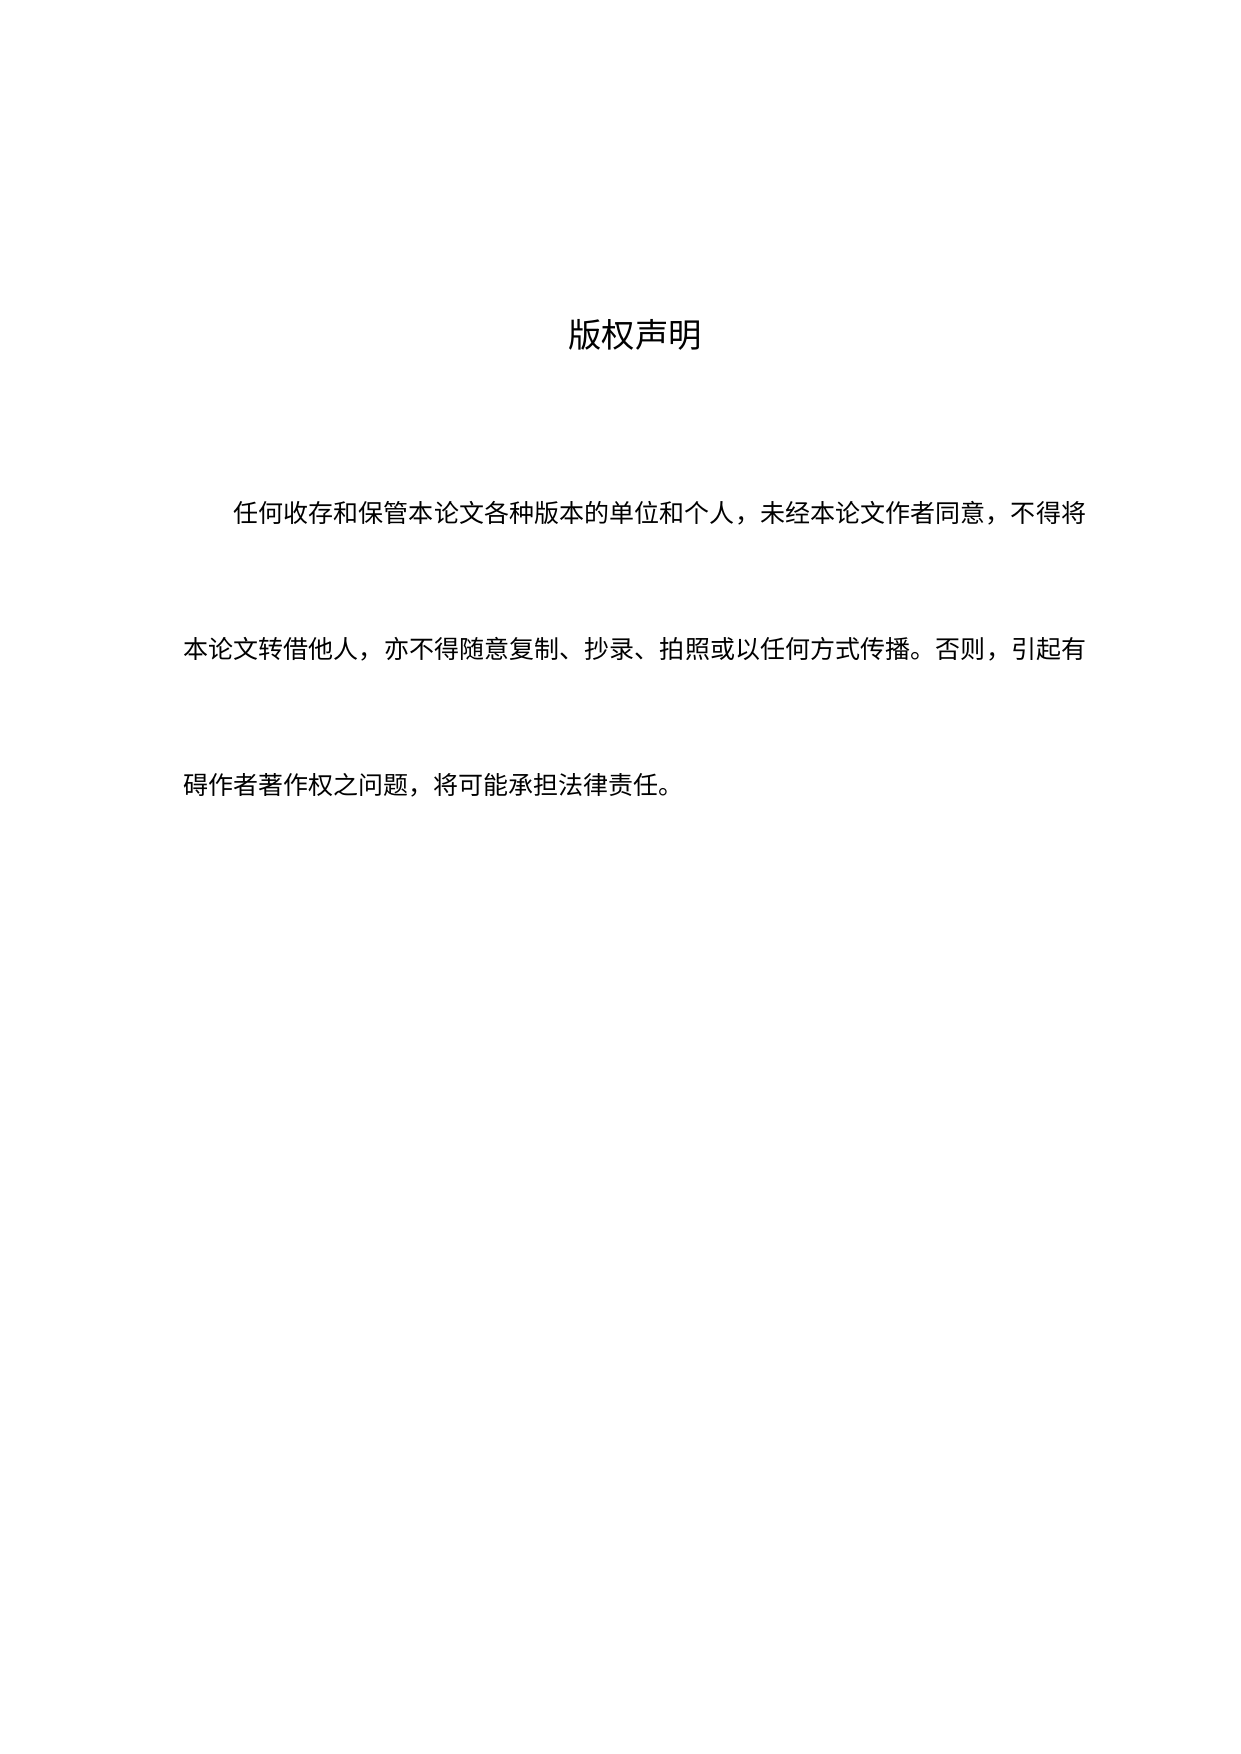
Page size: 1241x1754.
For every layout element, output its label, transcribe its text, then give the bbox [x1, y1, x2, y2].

text 版权声明 [183, 299, 1087, 367]
text 任何收存和保管本论文各种版本的单位和个人，未经本论文作者同意，不得将本论文转借他人，亦不得随意复制、抄录、拍照或以任何方式传播。否则，引起有碍作者著作权之问题，将可能承担法律责任。 [183, 478, 1087, 818]
